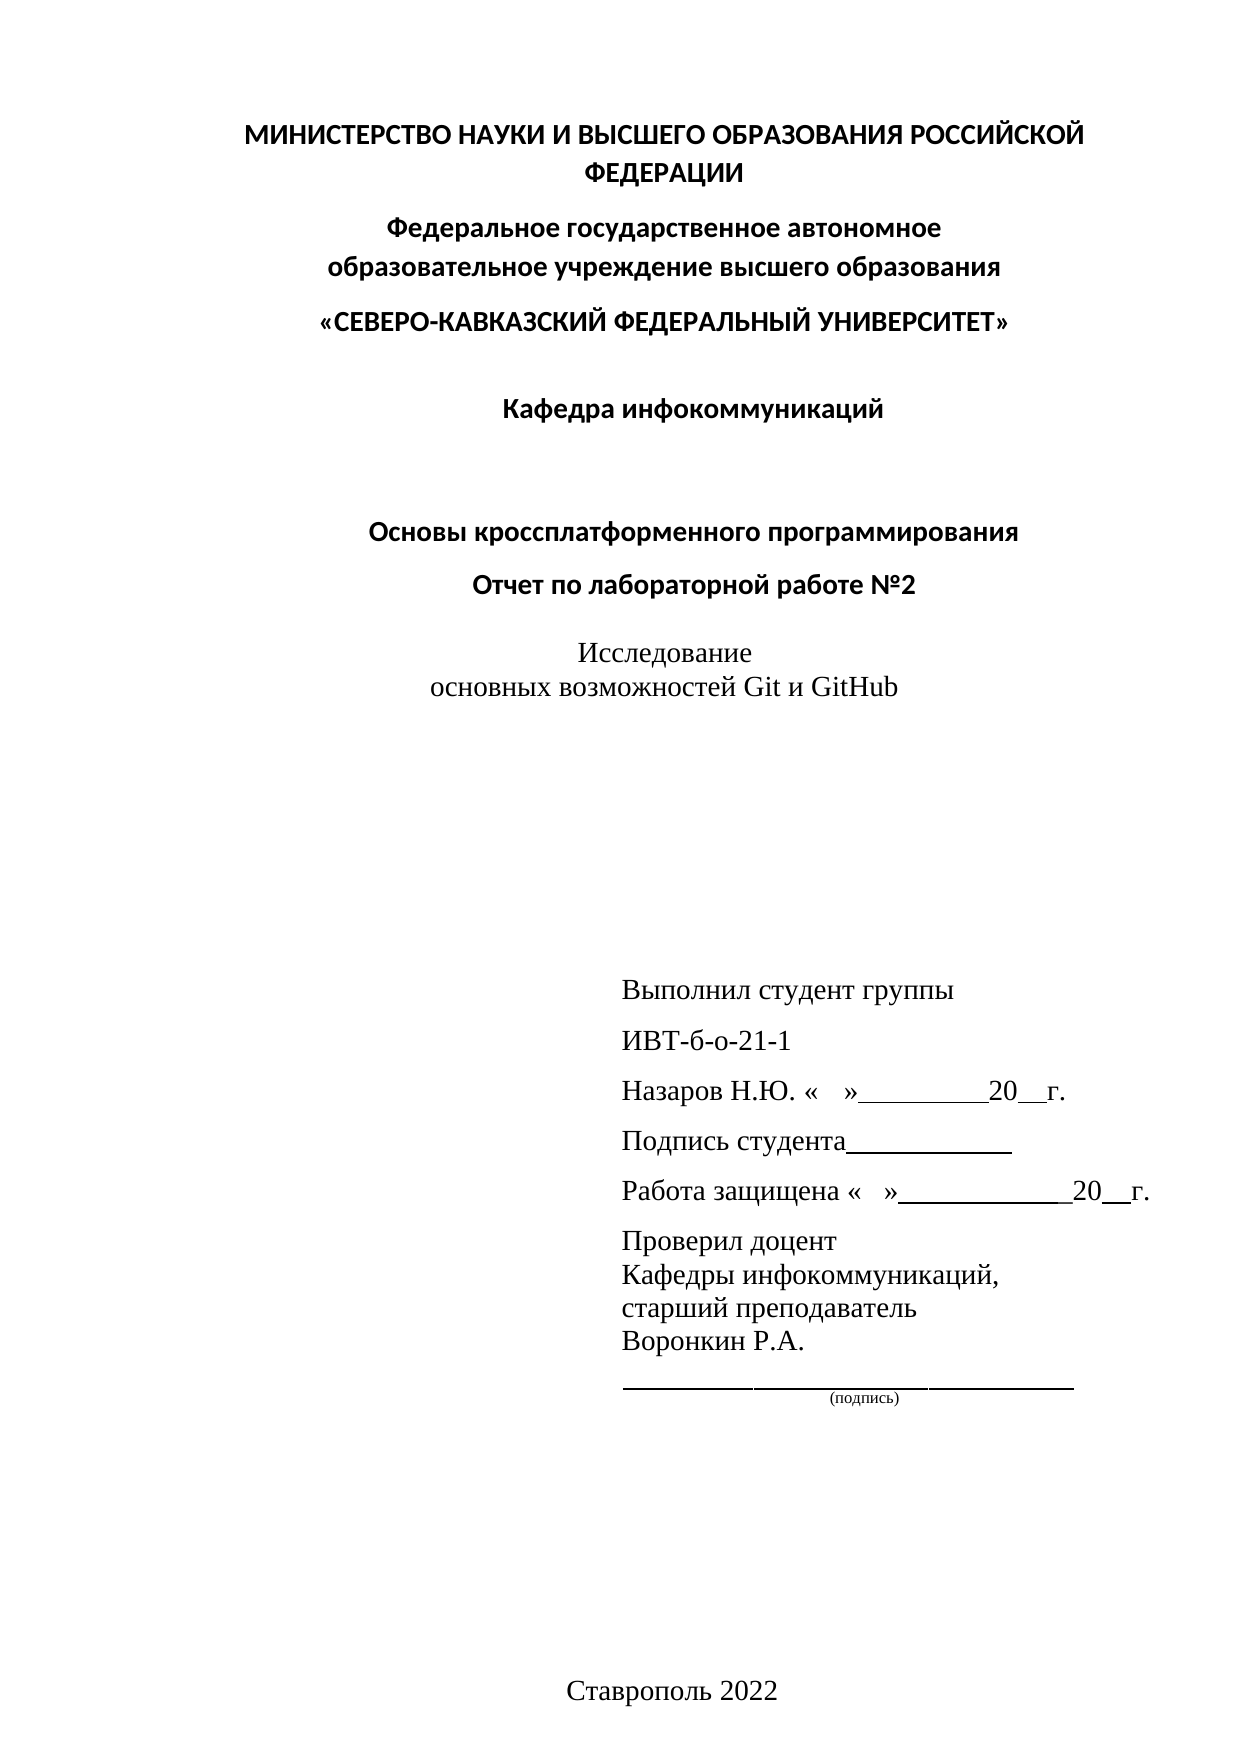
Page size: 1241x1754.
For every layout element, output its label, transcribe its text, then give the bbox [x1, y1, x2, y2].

table_cell Проверил доцент Кафедры инфокоммуникаций, старший преподаватель Воронкин Р.А. (подпись) [601, 1216, 1171, 1408]
text Кафедра инфокоммуникаций [241, 390, 1146, 426]
table_cell Назаров Н.Ю. « » 20 г. [601, 1065, 1171, 1115]
text Ставрополь 2022 [241, 1673, 1102, 1706]
table_cell Работа защищена « » _20 г. [601, 1166, 1171, 1216]
table_header Выполнил студент группы ИВТ-б-о-21-1 [601, 974, 1171, 1065]
text «СЕВЕРО-КАВКАЗСКИЙ ФЕДЕРАЛЬНЫЙ УНИВЕРСИТЕТ» [241, 303, 1087, 338]
text Федеральное государственное автономное образовательное учреждение высшего образования [324, 209, 1004, 283]
text основных возможностей Git и GitHub [241, 669, 1087, 702]
table_cell Подпись студента [601, 1115, 1171, 1166]
text МИНИCTEPCTBO НАУКИ И ВЫСШЕГО ОБРАЗОВАНИЯ РОССИЙСКОЙ ФЕДЕРАЦИИ [241, 116, 1087, 190]
text Исследование [241, 637, 1088, 669]
text Основы кроссплатформенного программирования Отчет по лабораторной работе №2 [357, 513, 1031, 602]
